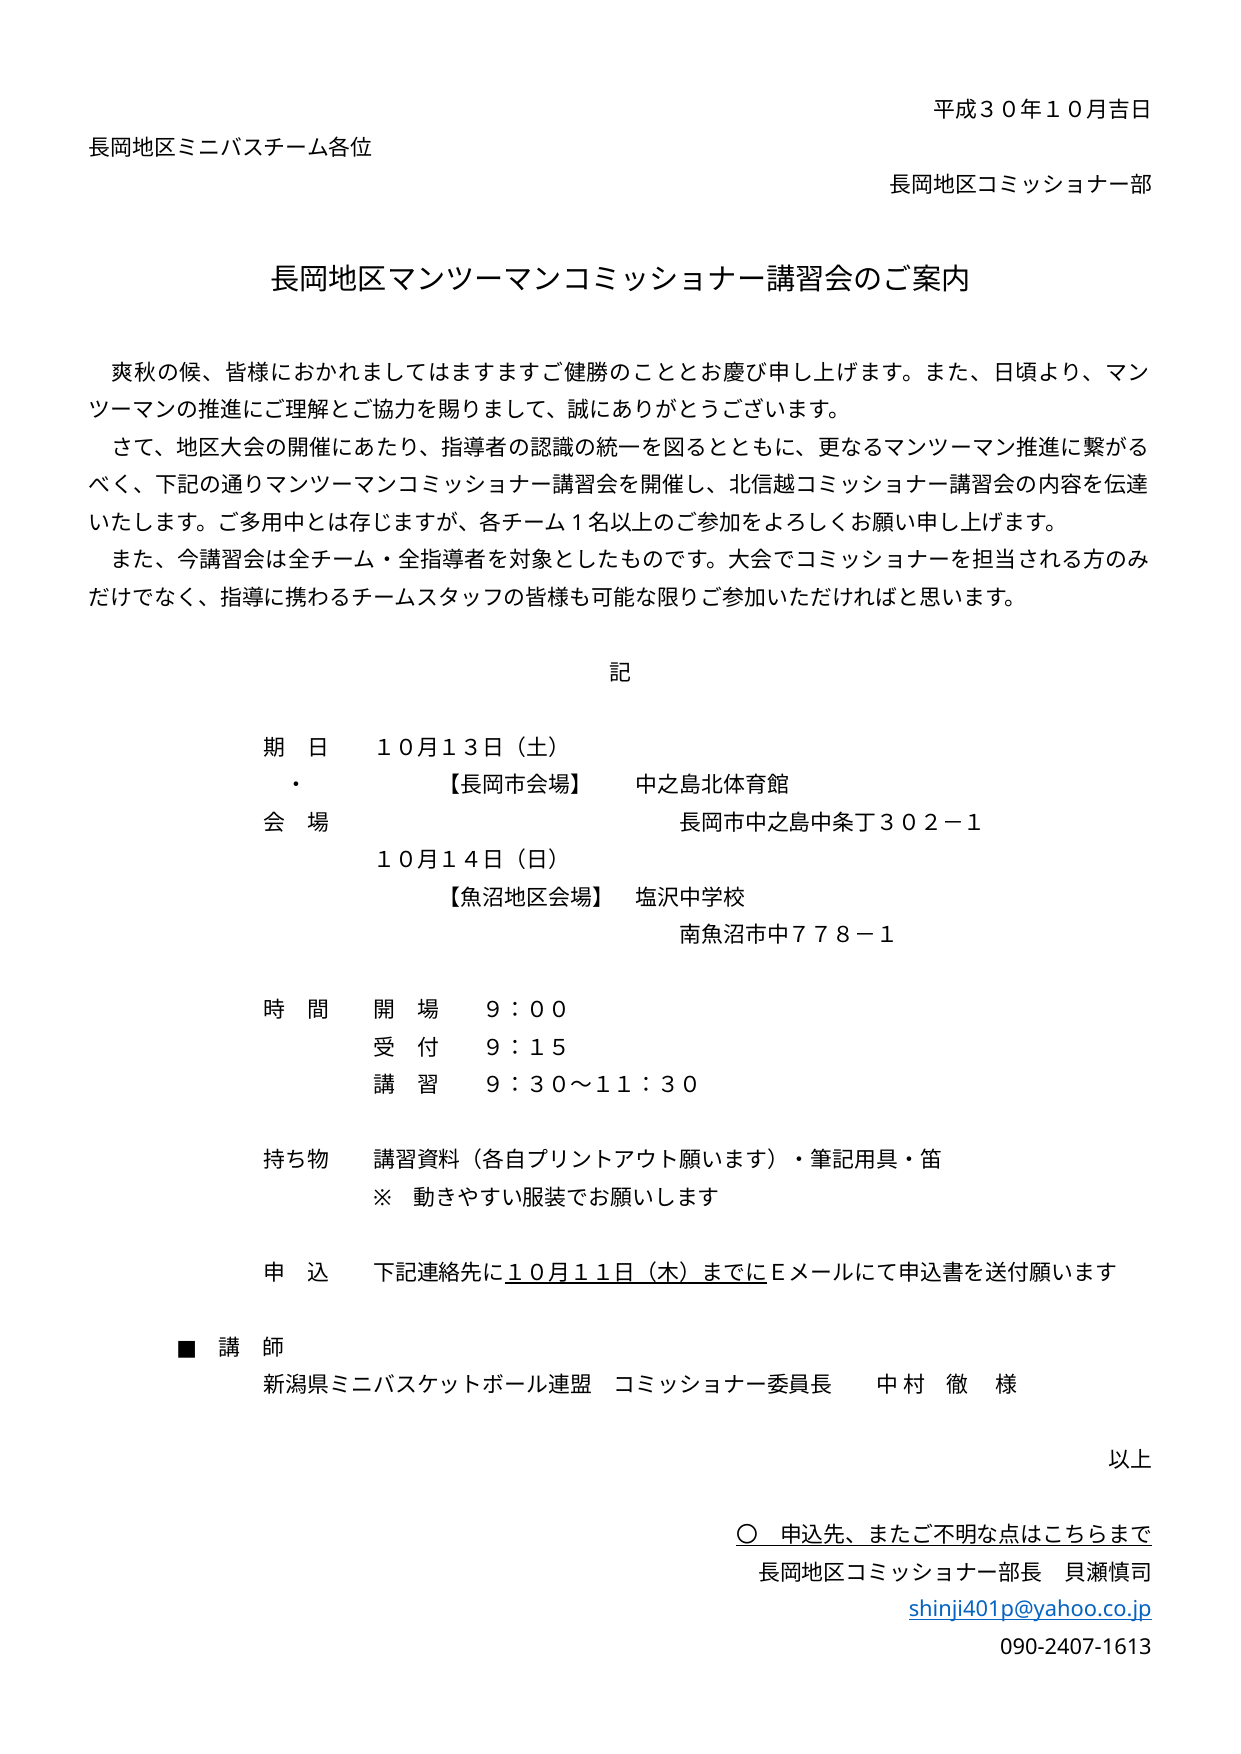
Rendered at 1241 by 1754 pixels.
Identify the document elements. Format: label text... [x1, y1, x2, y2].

text 【魚沼地区会場】 塩沢中学校 [89, 877, 1152, 914]
text 受 付 ９：１５ [176, 1027, 1152, 1064]
text ■ 講 師 [89, 1327, 1152, 1364]
text ・ 【長岡市会場】 中之島北体育館 [89, 764, 1152, 802]
text 長岡地区ミニバスチーム各位 [89, 127, 1152, 164]
text 長岡地区コミッショナー部長 貝瀬慎司 [89, 1552, 1152, 1589]
text 長岡地区マンツーマンコミッショナー講習会のご案内 [89, 239, 1152, 314]
text 〇 申込先、またご不明な点はこちらまで [89, 1514, 1152, 1552]
text 新潟県ミニバスケットボール連盟 コミッショナー委員長 中 村 徹 様 [89, 1364, 1152, 1402]
text 爽秋の候、皆様におかれましてはますますご健勝のこととお慶び申し上げます。また、日頃より、マンツーマンの推進にご理解とご協力を賜りまして、誠にありがとうございます。 [89, 352, 1152, 427]
text 期 日 １０月１３日（土） [176, 727, 1152, 764]
text １０月１４日（日） [264, 839, 1152, 877]
text 会 場 長岡市中之島中条丁３０２－１ [89, 802, 1152, 839]
text 平成３０年１０月吉日 [89, 89, 1152, 127]
text 090-2407-1613 [89, 1627, 1152, 1664]
text さて、地区大会の開催にあたり、指導者の認識の統一を図るとともに、更なるマンツーマン推進に繋がるべく、下記の通りマンツーマンコミッショナー講習会を開催し、北信越コミッショナー講習会の内容を伝達いたします。ご多用中とは存じますが、各チーム1名以上のご参加をよろしくお願い申し上げます。 [89, 427, 1152, 539]
text 申 込 下記連絡先に１０月１１日（木）までにＥメールにて申込書を送付願います [89, 1252, 1152, 1289]
subtitle 記 [89, 652, 1152, 689]
text 持ち物 講習資料（各自プリントアウト願います）・筆記用具・笛 [89, 1139, 1152, 1177]
text 以上 [89, 1439, 1152, 1477]
text 時 間 開 場 ９：００ [176, 989, 1152, 1027]
text ※ 動きやすい服装でお願いします [89, 1177, 1152, 1214]
text 南魚沼市中７７８－１ [89, 914, 1152, 952]
text shinji401p@yahoo.co.jp [89, 1589, 1152, 1627]
text また、今講習会は全チーム・全指導者を対象としたものです。大会でコミッショナーを担当される方のみだけでなく、指導に携わるチームスタッフの皆様も可能な限りご参加いただければと思います。 [89, 539, 1152, 614]
text 講 習 ９：３０～１１：３０ [89, 1064, 1152, 1102]
text 長岡地区コミッショナー部 [89, 164, 1152, 202]
